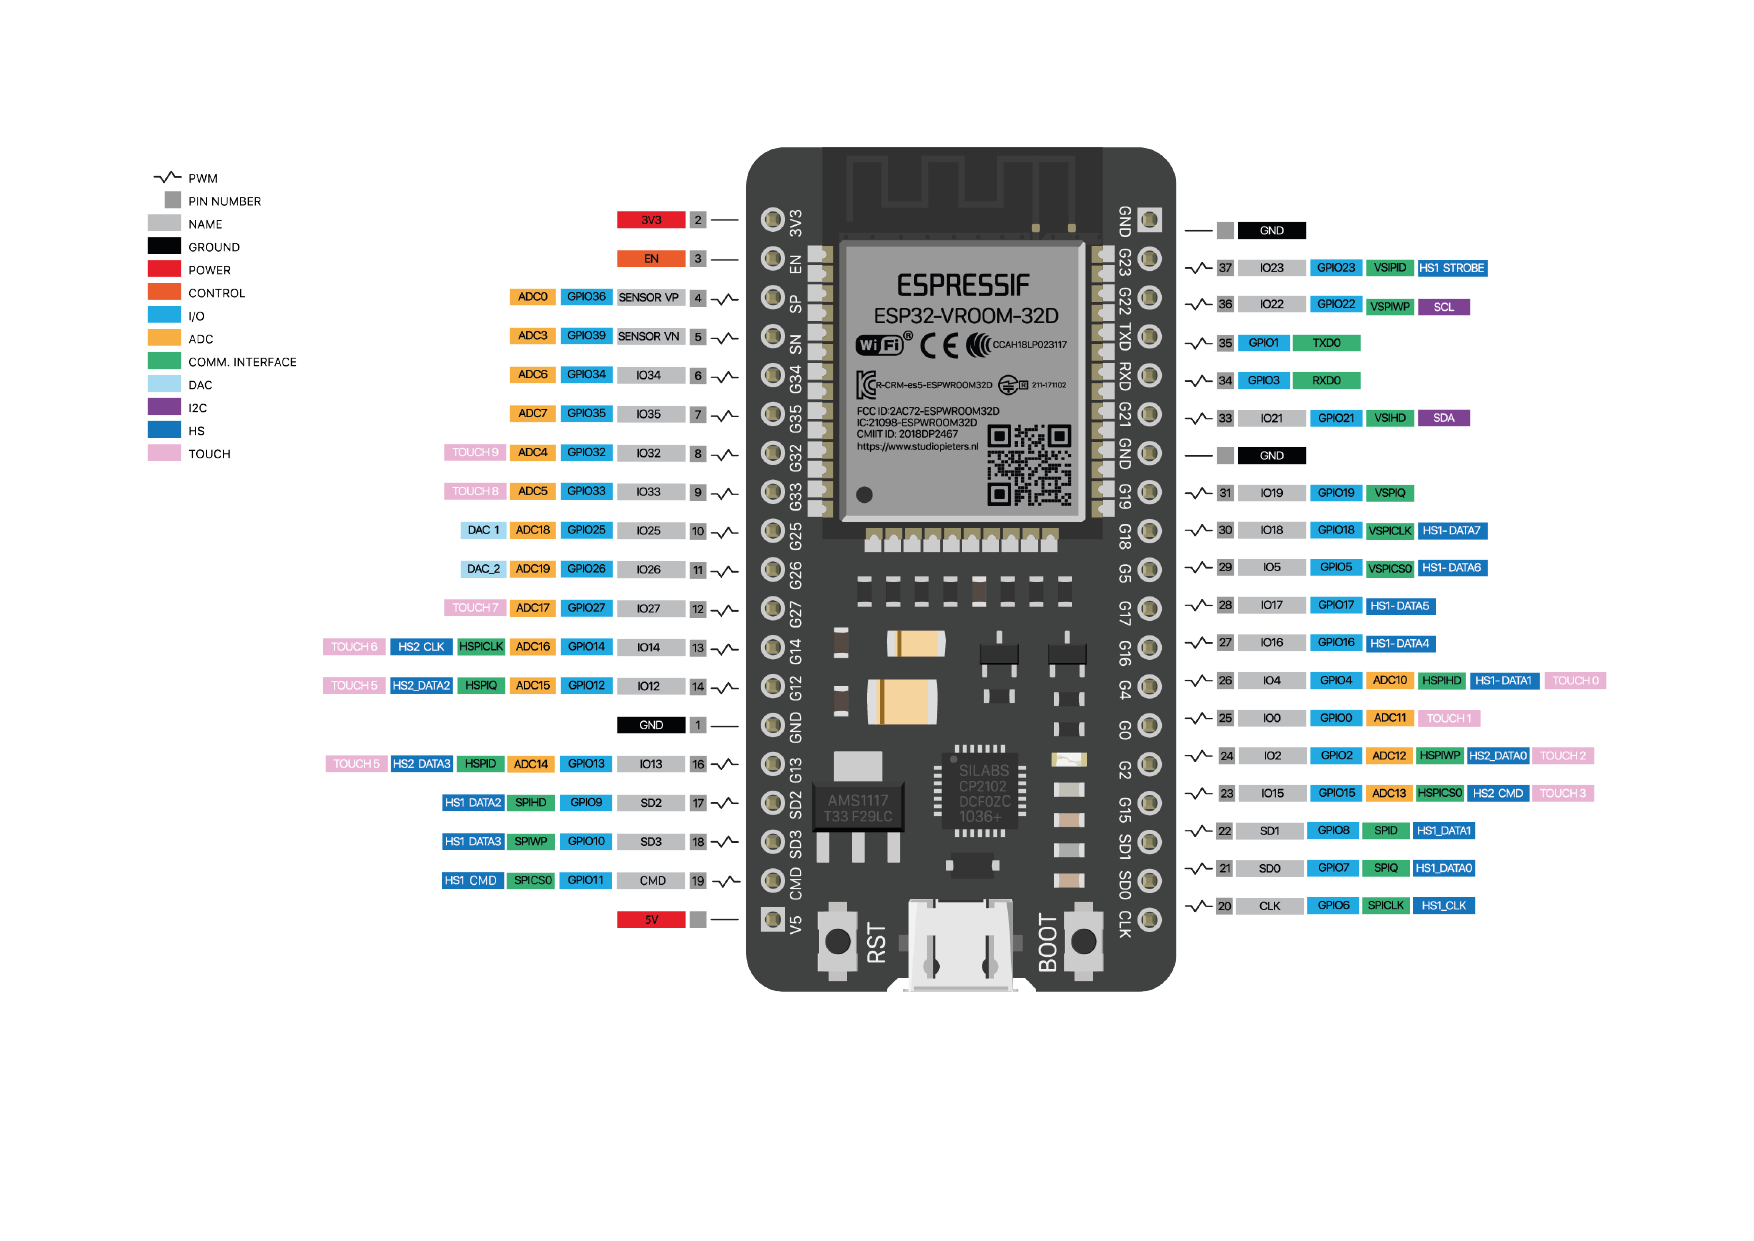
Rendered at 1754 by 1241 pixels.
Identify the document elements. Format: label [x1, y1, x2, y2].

picture [147, 147, 1607, 992]
